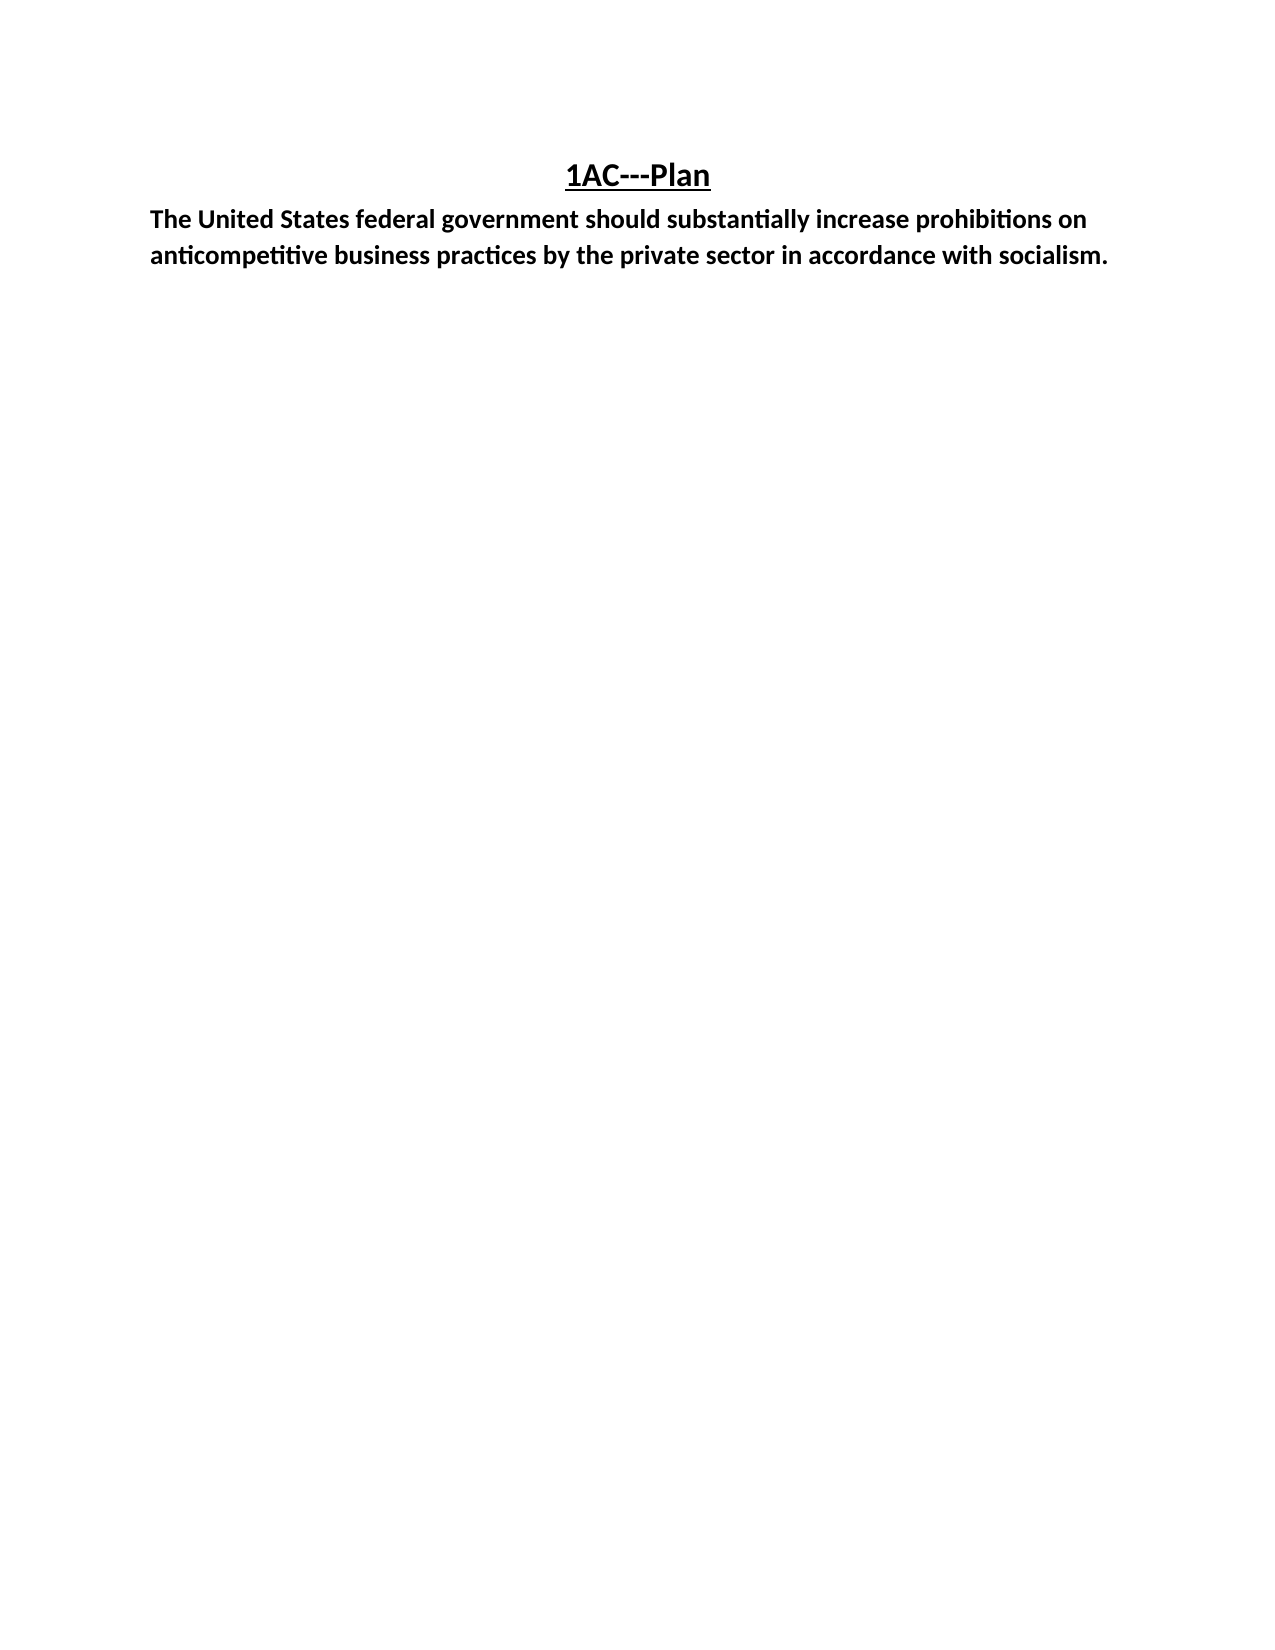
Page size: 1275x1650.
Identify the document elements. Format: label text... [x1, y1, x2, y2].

subtitle The United States federal government should substantially increase prohibitions on anticompetitive business practices by the private sector in accordance with socialism. [150, 202, 1125, 271]
subtitle 1AC---Plan [150, 154, 1125, 195]
